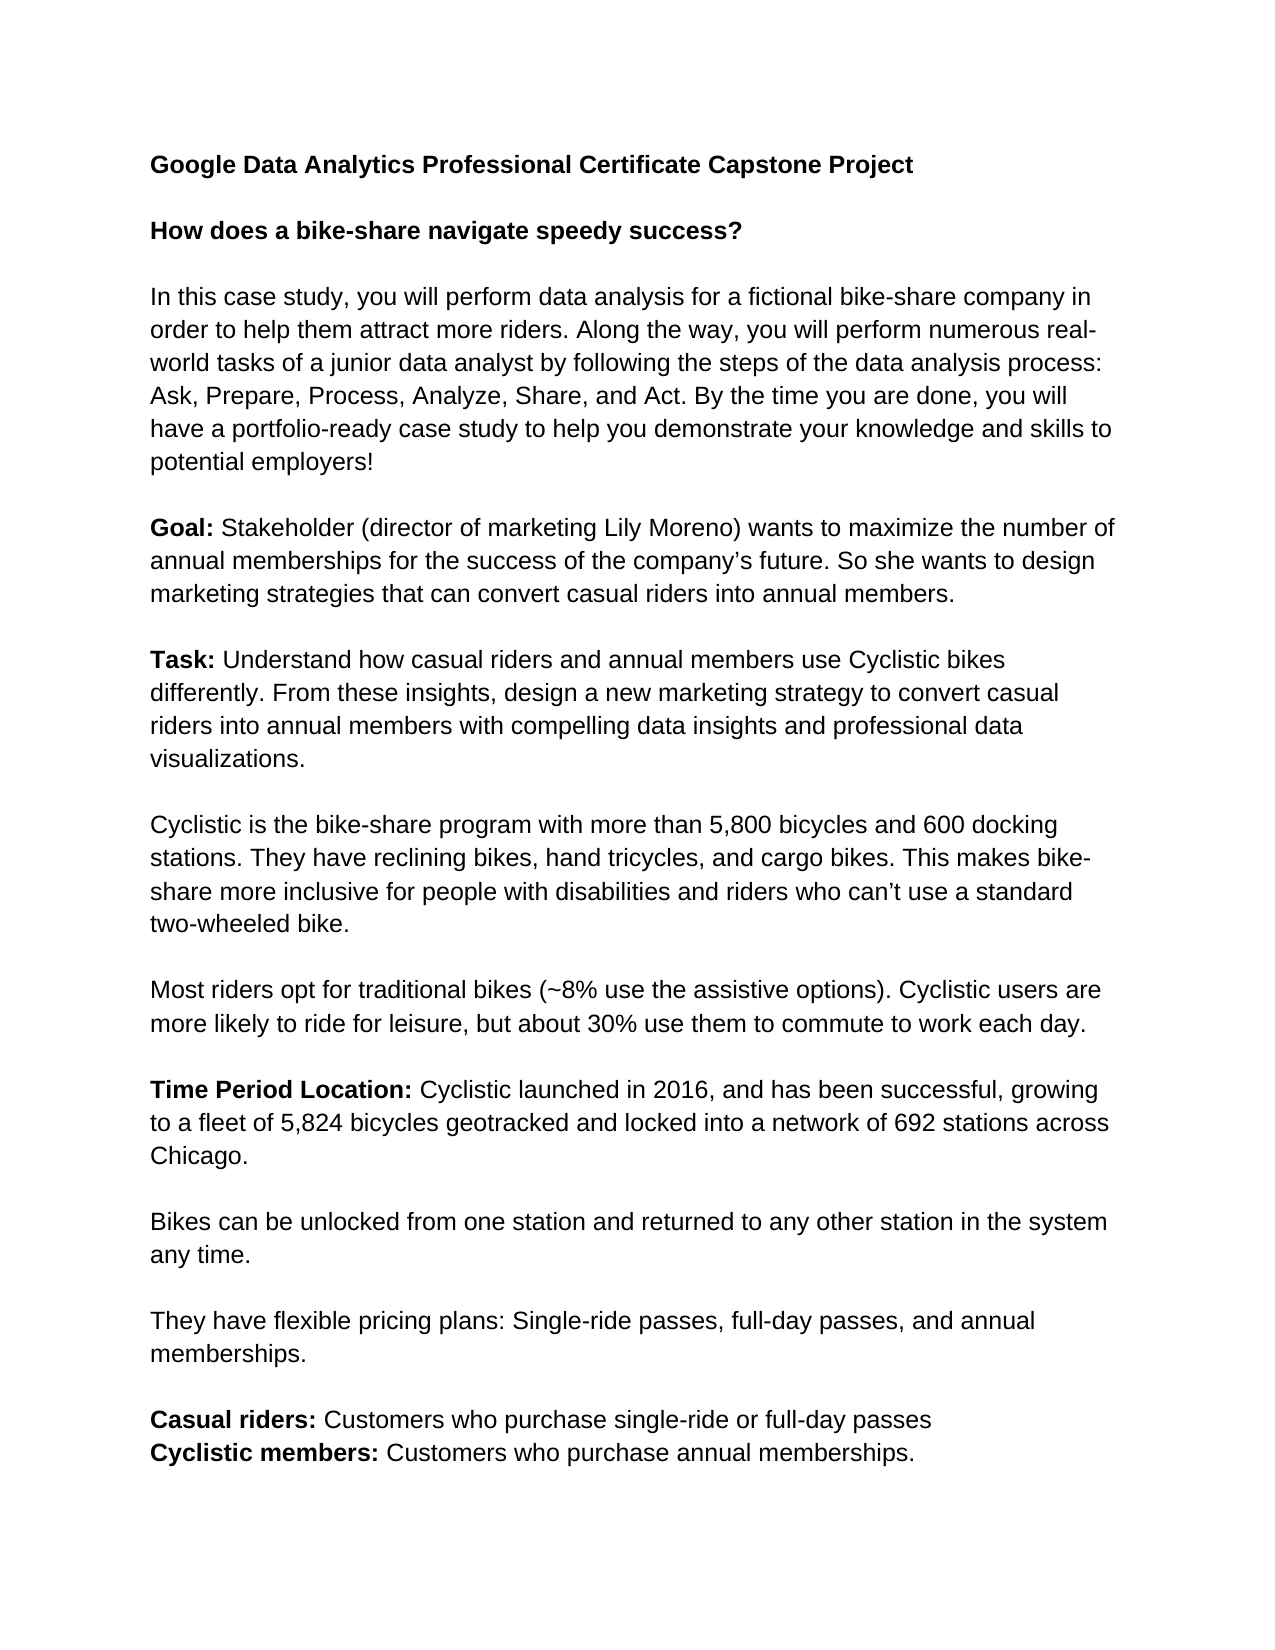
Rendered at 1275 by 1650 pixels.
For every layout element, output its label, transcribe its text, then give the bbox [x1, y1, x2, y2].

text Bikes can be unlocked from one station and returned to any other station in the system any time. [150, 1207, 1125, 1268]
text They have flexible pricing plans: Single-ride passes, full-day passes, and annual memberships. [150, 1306, 1125, 1367]
text Most riders opt for traditional bikes (~8% use the assistive options). Cyclistic users are more likely to ride for leisure, but about 30% use them to commute to work each day. [150, 976, 1125, 1037]
text Goal: Stakeholder (director of marketing Lily Moreno) wants to maximize the number of annual memberships for the success of the company’s future. So she wants to design marketing strategies that can convert casual riders into annual members. [150, 513, 1125, 608]
text Task: Understand how casual riders and annual members use Cyclistic bikes differently. From these insights, design a new marketing strategy to convert casual riders into annual members with compelling data insights and professional data visualizations. [150, 645, 1125, 773]
text In this case study, you will perform data analysis for a fictional bike-share company in order to help them attract more riders. Along the way, you will perform numerous real-world tasks of a junior data analyst by following the steps of the data analysis process: Ask, Prepare, Process, Analyze, Share, and Act. By the time you are done, you will have a portfolio-ready case study to help you demonstrate your knowledge and skills to potential employers! [150, 282, 1125, 476]
text Time Period Location: Cyclistic launched in 2016, and has been successful, growing to a fleet of 5,824 bicycles geotracked and locked into a network of 692 stations across Chicago. [150, 1074, 1125, 1169]
text How does a bike-share navigate speedy success? [150, 216, 1125, 245]
text Cyclistic is the bike-share program with more than 5,800 bicycles and 600 docking stations. They have reclining bikes, hand tricycles, and cargo bikes. This makes bike-share more inclusive for people with disabilities and riders who can’t use a standard two-wheeled bike. [150, 810, 1125, 938]
text Cyclistic members: Customers who purchase annual memberships. [150, 1438, 1125, 1467]
text Casual riders: Customers who purchase single-ride or full-day passes [150, 1405, 1125, 1433]
text Google Data Analytics Professional Certificate Capstone Project [150, 150, 1125, 179]
